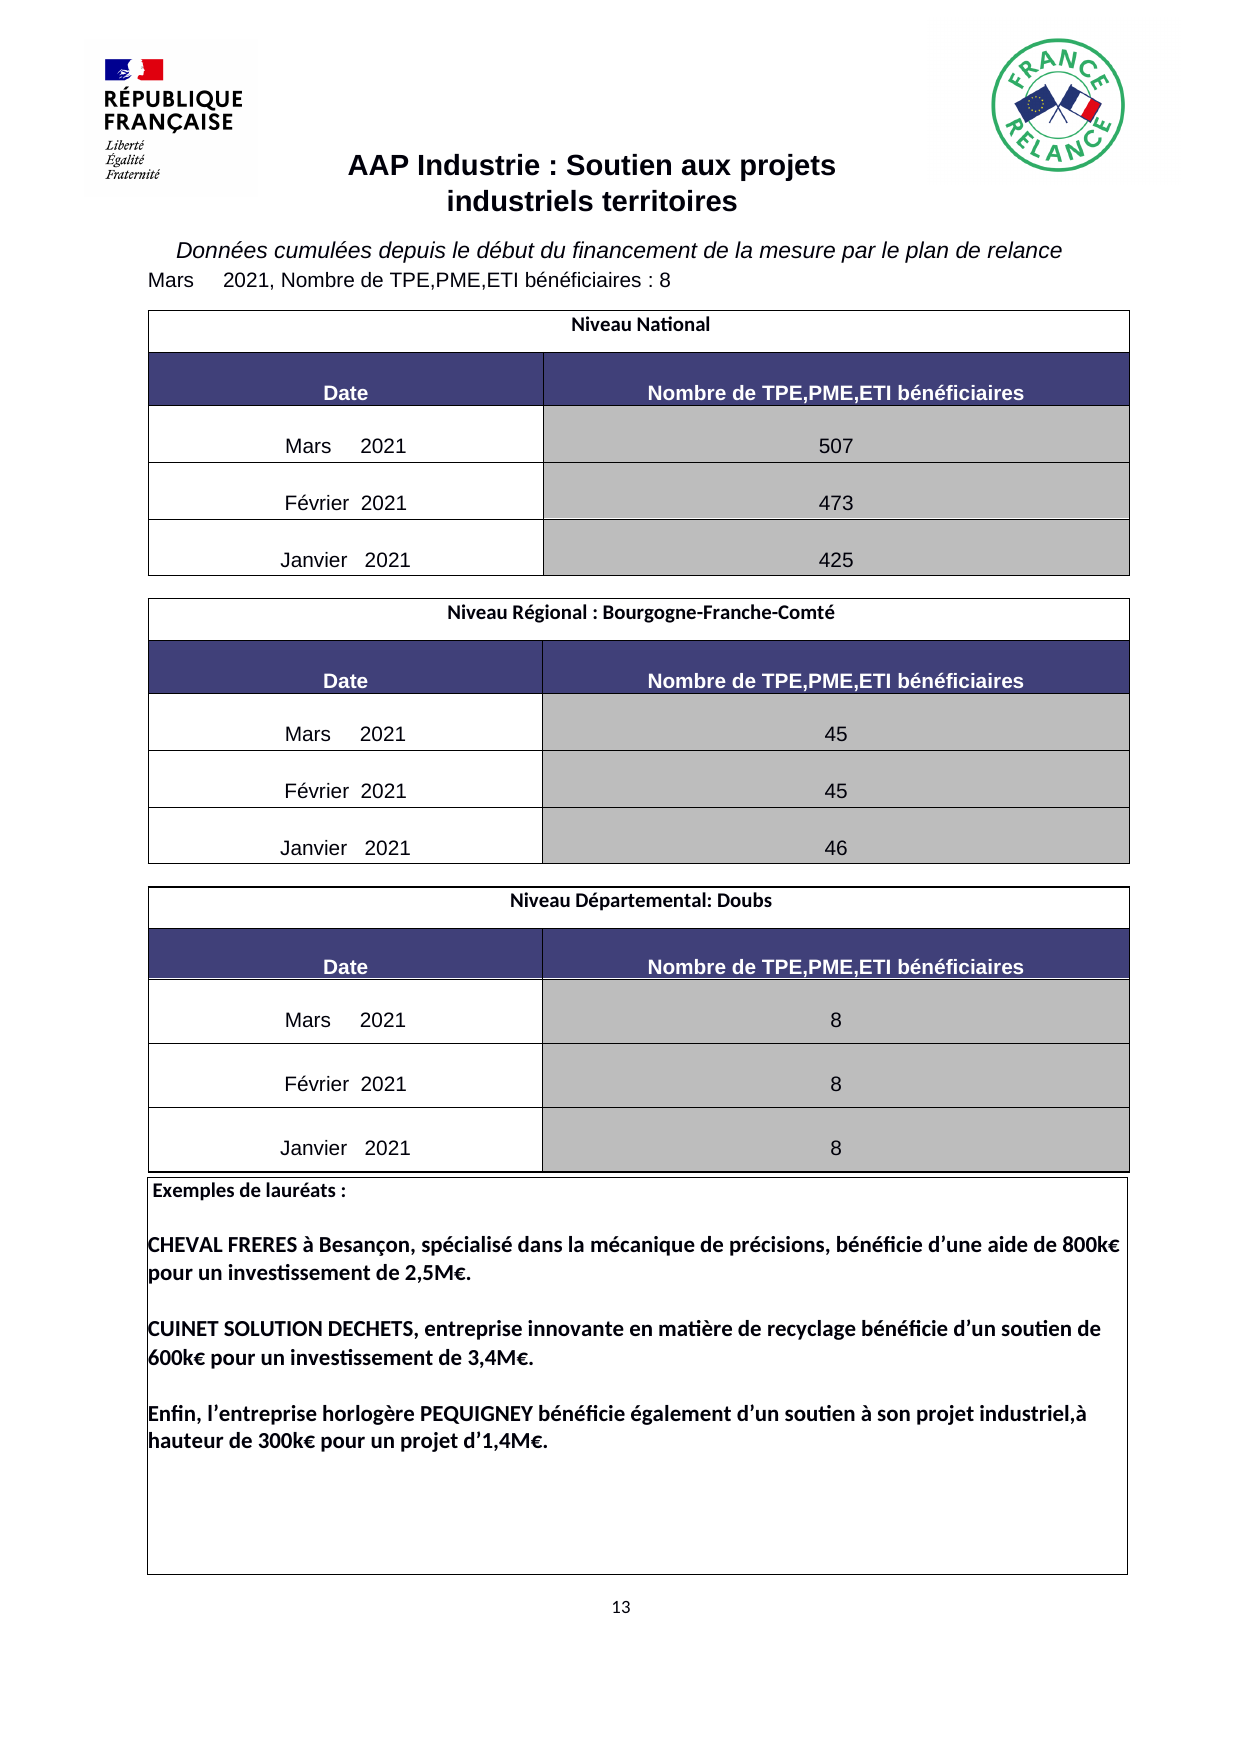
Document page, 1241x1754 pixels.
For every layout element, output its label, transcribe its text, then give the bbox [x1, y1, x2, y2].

table_cell Janvier 2021 [149, 808, 542, 863]
table_cell 46 [543, 808, 1129, 863]
text Données cumulées depuis le début du financement de la mesure par le plan de relance [148, 237, 1093, 263]
table_cell Février 2021 [149, 463, 543, 518]
table_cell Date [149, 353, 543, 405]
table_cell 425 [544, 520, 1129, 575]
picture [926, 17, 1182, 185]
table_cell Mars 2021 [149, 406, 543, 462]
table_cell 45 [543, 751, 1129, 807]
table_cell Janvier 2021 [149, 1108, 542, 1171]
text Mars 2021, Nombre de TPE,PME,ETI bénéficiaires : 8 [148, 268, 1093, 292]
table_cell Nombre de TPE,PME,ETI bénéficiaires [544, 353, 1129, 405]
table_cell Février 2021 [149, 751, 542, 807]
table_cell Date [149, 641, 542, 693]
table_cell Nombre de TPE,PME,ETI bénéficiaires [543, 641, 1129, 693]
table_cell Mars 2021 [149, 694, 542, 750]
table_cell 8 [543, 1108, 1129, 1171]
text AAP Industrie : Soutien aux projets industriels territoires [148, 148, 1093, 217]
picture [84, 39, 258, 197]
table_header Niveau Régional : Bourgogne-Franche-Comté [149, 599, 1129, 640]
table_cell 8 [543, 980, 1129, 1043]
table_cell Janvier 2021 [149, 520, 543, 575]
table_cell 8 [543, 1044, 1129, 1107]
table_cell Mars 2021 [149, 980, 542, 1043]
table_header Niveau National [149, 311, 1129, 352]
table_cell 507 [544, 406, 1129, 462]
table_cell Février 2021 [149, 1044, 542, 1107]
table_cell Nombre de TPE,PME,ETI bénéficiaires [543, 929, 1129, 978]
table_cell 45 [543, 694, 1129, 750]
table_cell Date [149, 929, 542, 978]
table_header Niveau Départemental: Doubs [149, 888, 1129, 928]
table_cell 473 [544, 463, 1129, 518]
